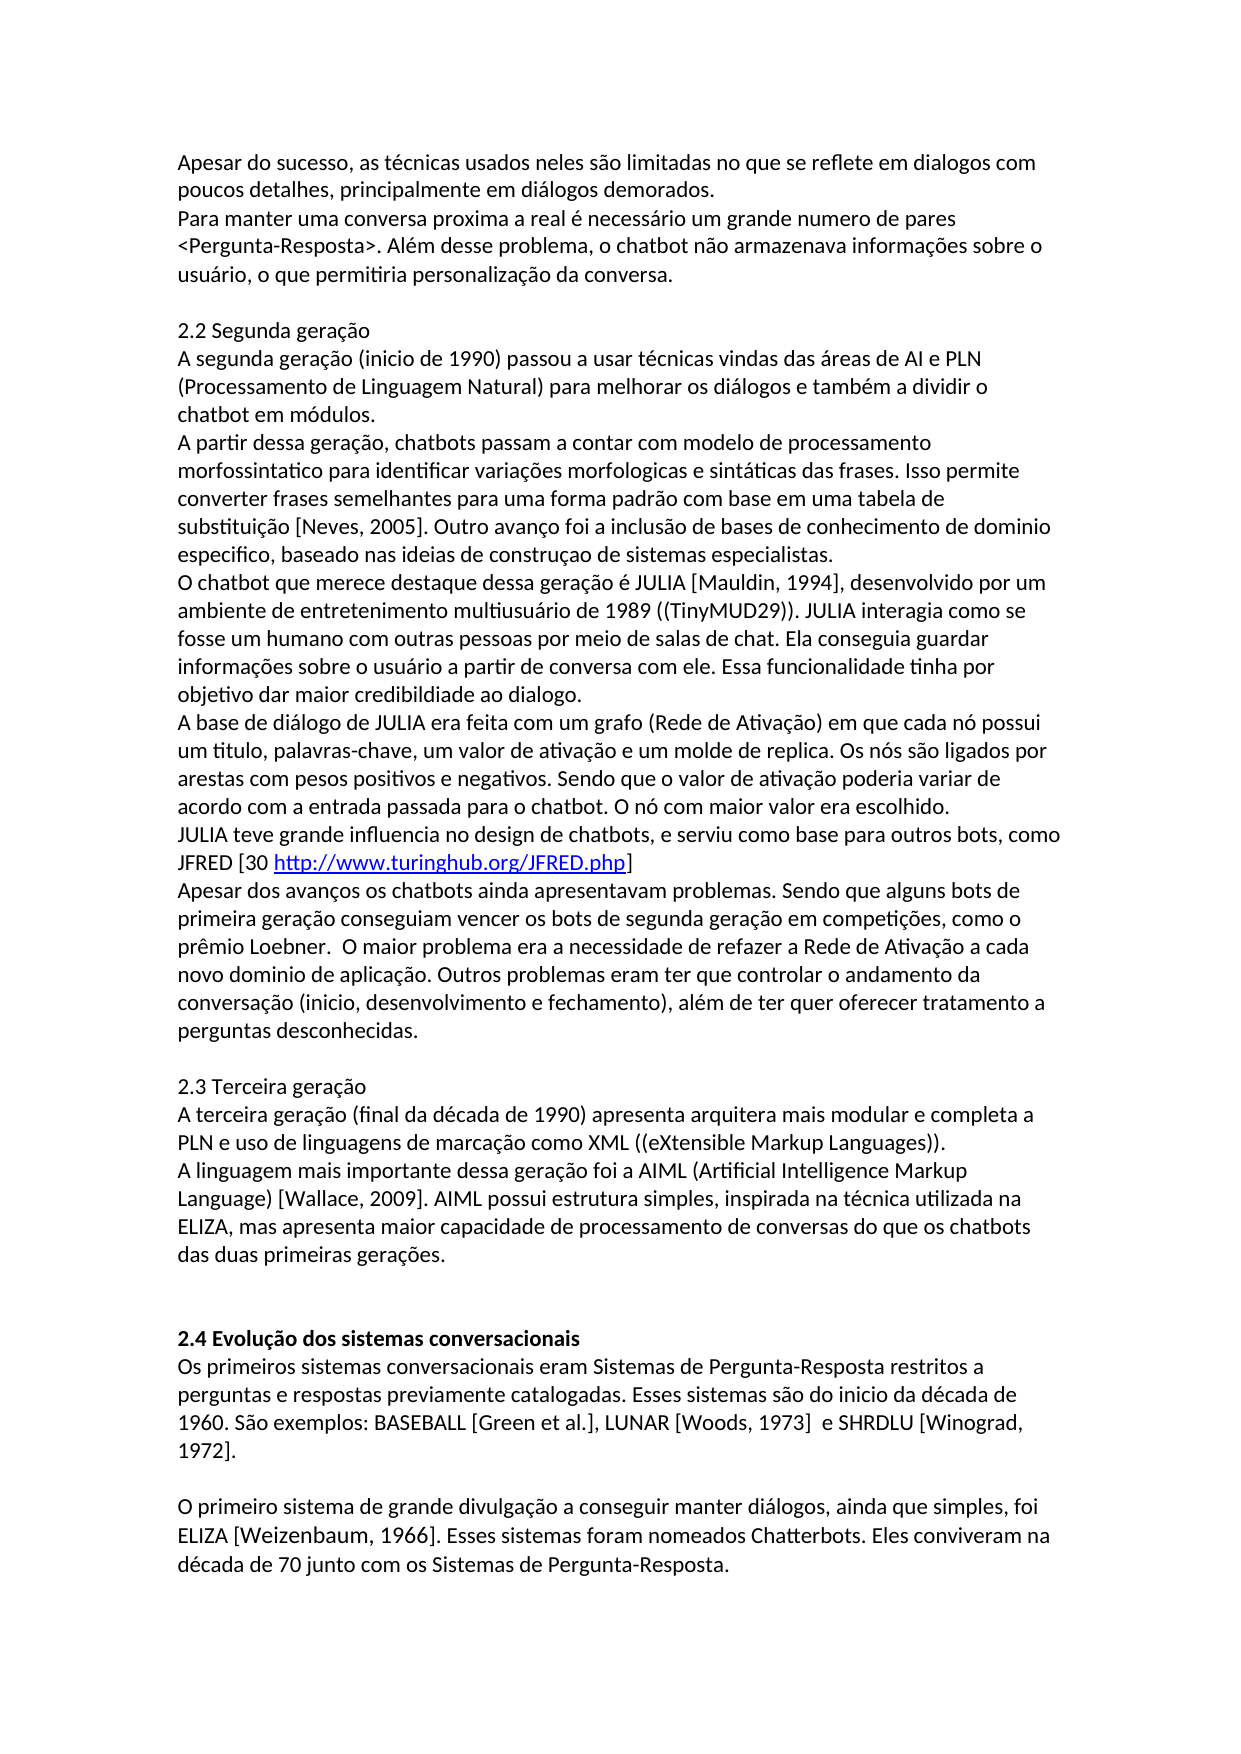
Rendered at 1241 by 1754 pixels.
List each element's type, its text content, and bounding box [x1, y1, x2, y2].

text 2.4 Evolução dos sistemas conversacionais [177, 1324, 1063, 1352]
text Apesar dos avanços os chatbots ainda apresentavam problemas. Sendo que alguns bots de primeira geração conseguiam vencer os bots de segunda geração em competições, como o prêmio Loebner. O maior problema era a necessidade de refazer a Rede de Ativação a cada novo dominio de aplicação. Outros problemas eram ter que controlar o andamento da conversação (inicio, desenvolvimento e fechamento), além de ter quer oferecer tratamento a perguntas desconhecidas. [177, 876, 1063, 1044]
text A terceira geração (final da década de 1990) apresenta arquitera mais modular e completa a PLN e uso de linguagens de marcação como XML ((eXtensible Markup Languages)). [177, 1100, 1063, 1156]
text A segunda geração (inicio de 1990) passou a usar técnicas vindas das áreas de AI e PLN (Processamento de Linguagem Natural) para melhorar os diálogos e também a dividir o chatbot em módulos. [177, 344, 1063, 428]
text O chatbot que merece destaque dessa geração é JULIA [Mauldin, 1994], desenvolvido por um ambiente de entretenimento multiusuário de 1989 ((TinyMUD29)). JULIA interagia como se fosse um humano com outras pessoas por meio de salas de chat. Ela conseguia guardar informações sobre o usuário a partir de conversa com ele. Essa funcionalidade tinha por objetivo dar maior credibildiade ao dialogo. [177, 568, 1063, 708]
text 2.2 Segunda geração [177, 316, 1063, 344]
text Os primeiros sistemas conversacionais eram Sistemas de Pergunta-Resposta restritos a perguntas e respostas previamente catalogadas. Esses sistemas são do inicio da década de 1960. São exemplos: BASEBALL [Green et al.], LUNAR [Woods, 1973] e SHRDLU [Winograd, 1972]. [177, 1352, 1063, 1464]
text JULIA teve grande influencia no design de chatbots, e serviu como base para outros bots, como JFRED [30 http://www.turinghub.org/JFRED.php] [177, 820, 1063, 876]
text Apesar do sucesso, as técnicas usados neles são limitadas no que se reflete em dialogos com poucos detalhes, principalmente em diálogos demorados. [177, 148, 1063, 204]
text A partir dessa geração, chatbots passam a contar com modelo de processamento morfossintatico para identificar variações morfologicas e sintáticas das frases. Isso permite converter frases semelhantes para uma forma padrão com base em uma tabela de substituição [Neves, 2005]. Outro avanço foi a inclusão de bases de conhecimento de dominio especifico, baseado nas ideias de construçao de sistemas especialistas. [177, 428, 1063, 568]
text A base de diálogo de JULIA era feita com um grafo (Rede de Ativação) em que cada nó possui um titulo, palavras-chave, um valor de ativação e um molde de replica. Os nós são ligados por arestas com pesos positivos e negativos. Sendo que o valor de ativação poderia variar de acordo com a entrada passada para o chatbot. O nó com maior valor era escolhido. [177, 708, 1063, 820]
text A linguagem mais importante dessa geração foi a AIML (Artificial Intelligence Markup Language) [Wallace, 2009]. AIML possui estrutura simples, inspirada na técnica utilizada na ELIZA, mas apresenta maior capacidade de processamento de conversas do que os chatbots das duas primeiras gerações. [177, 1156, 1063, 1268]
text 2.3 Terceira geração [177, 1072, 1063, 1100]
text Para manter uma conversa proxima a real é necessário um grande numero de pares <Pergunta-Resposta>. Além desse problema, o chatbot não armazenava informações sobre o usuário, o que permitiria personalização da conversa. [177, 204, 1063, 288]
text O primeiro sistema de grande divulgação a conseguir manter diálogos, ainda que simples, foi ELIZA [Weizenbaum, 1966]. Esses sistemas foram nomeados Chatterbots. Eles conviveram na década de 70 junto com os Sistemas de Pergunta-Resposta. [177, 1492, 1063, 1578]
